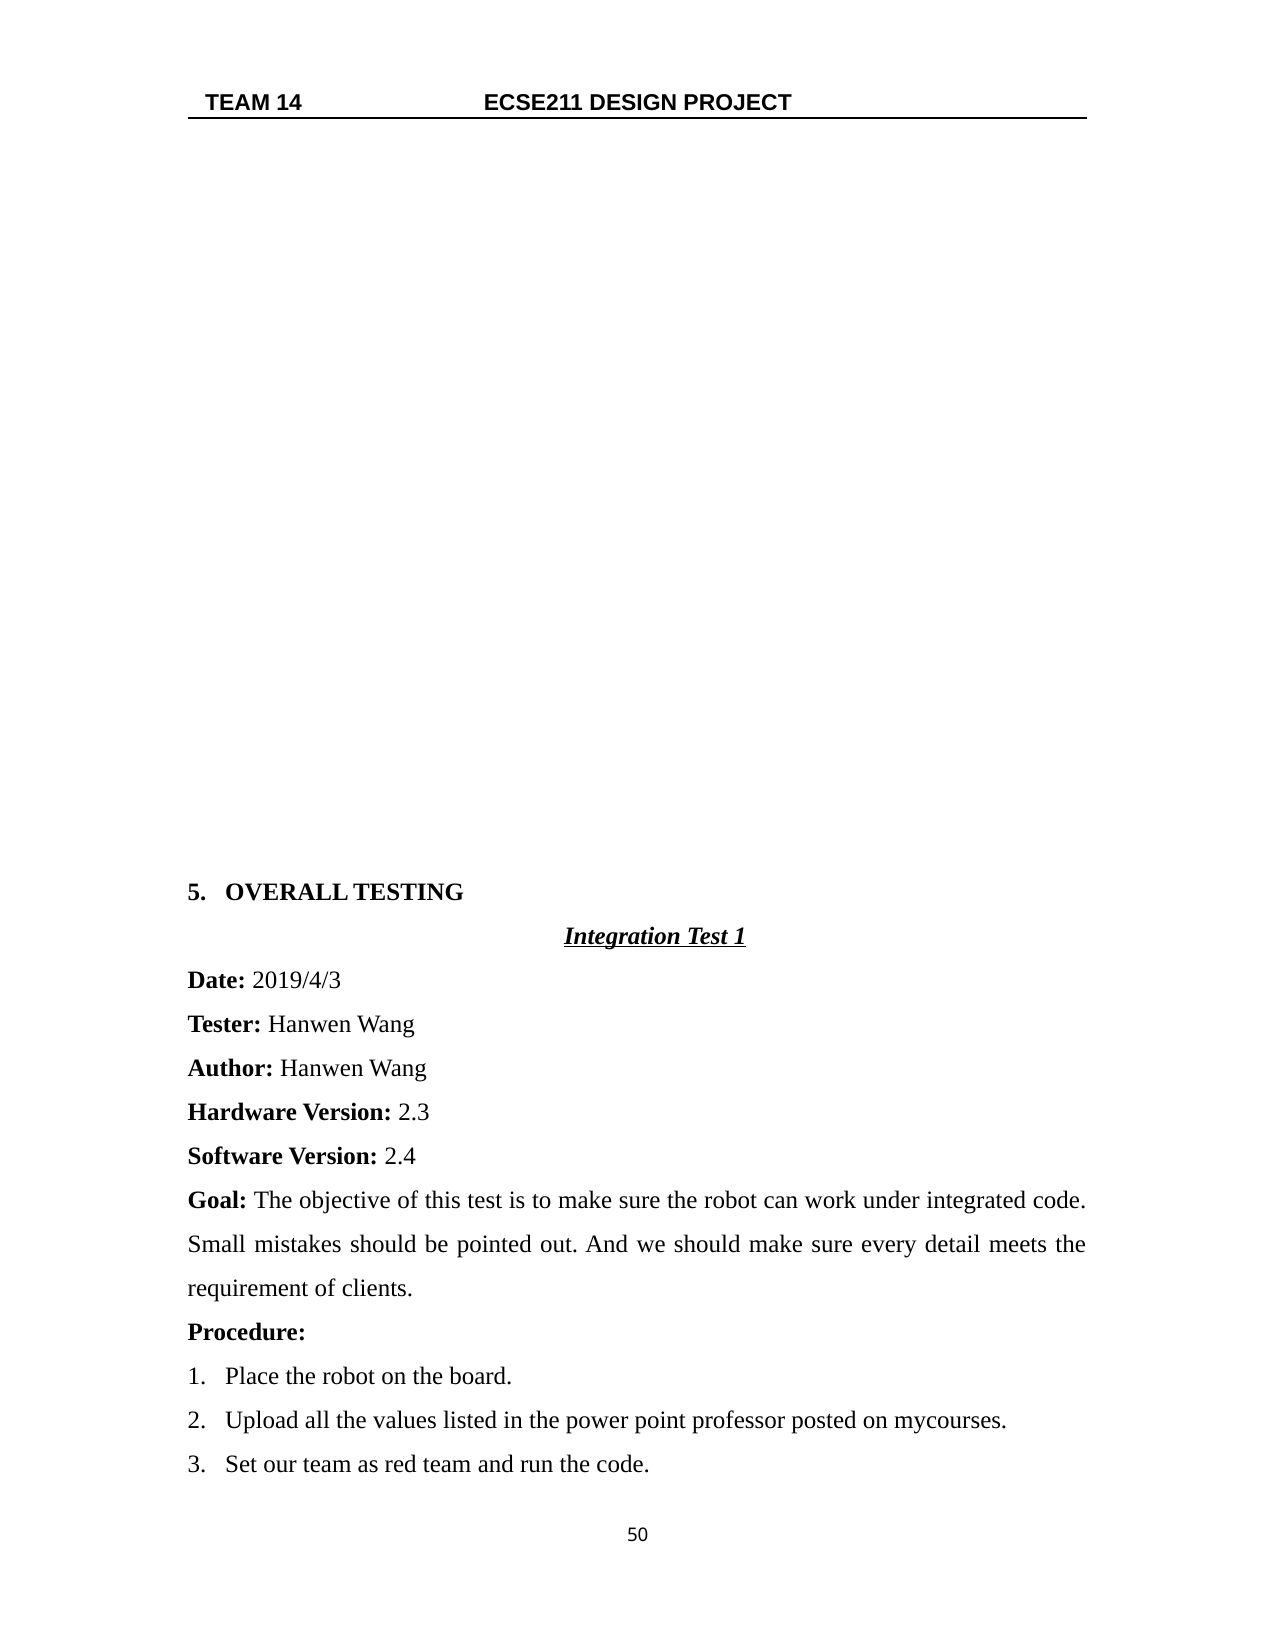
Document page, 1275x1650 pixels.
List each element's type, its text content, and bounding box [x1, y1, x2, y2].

text Software Version: 2.4 [187, 1133, 1087, 1177]
text Author: Hanwen Wang [187, 1045, 1087, 1089]
text Tester: Hanwen Wang [187, 1001, 1087, 1045]
list OVERALL TESTING [187, 869, 1087, 913]
text Procedure: [187, 1310, 1087, 1354]
list Upload all the values listed in the power point professor posted on mycourses. [187, 1398, 1087, 1442]
text Hardware Version: 2.3 [187, 1089, 1087, 1133]
text Goal: The objective of this test is to make sure the robot can work under integrated code. Small mistakes should be pointed out. And we should make sure every detail meets the requirement of clients. [187, 1177, 1087, 1310]
text Date: 2019/4/3 [187, 957, 1087, 1001]
list Set our team as red team and run the code. [187, 1442, 1087, 1486]
list Place the robot on the board. [187, 1354, 1087, 1398]
list Integration Test 1 [225, 913, 1087, 957]
